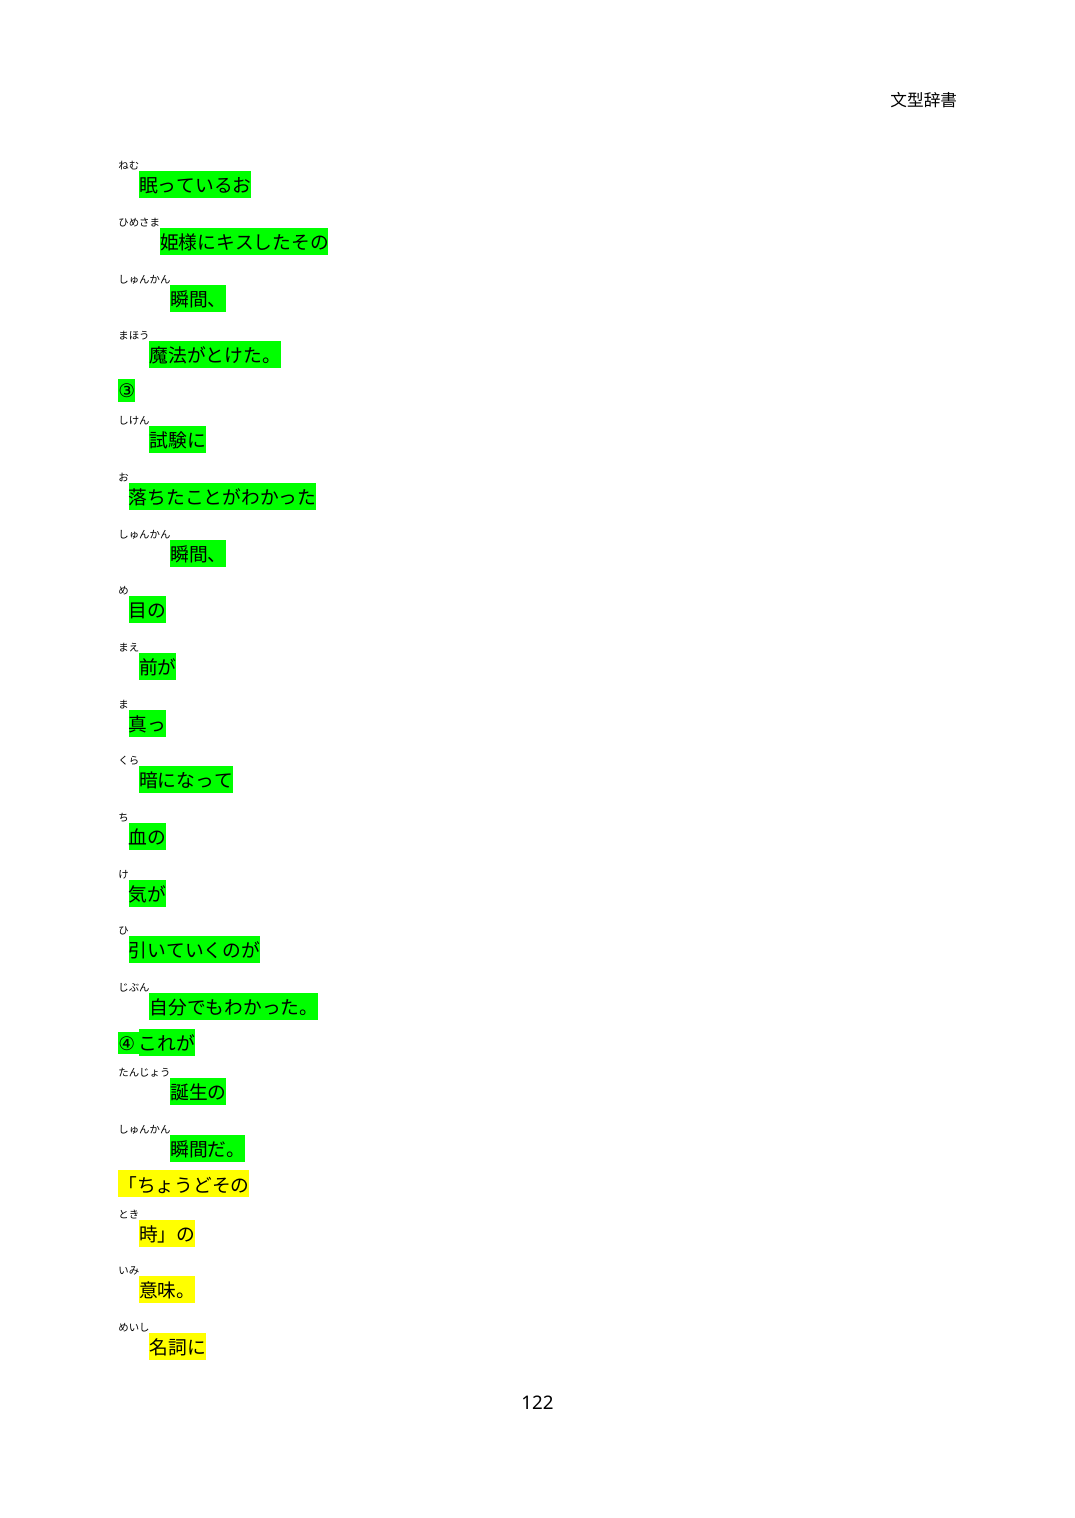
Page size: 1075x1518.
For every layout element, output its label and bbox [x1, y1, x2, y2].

text [118, 150, 957, 1368]
